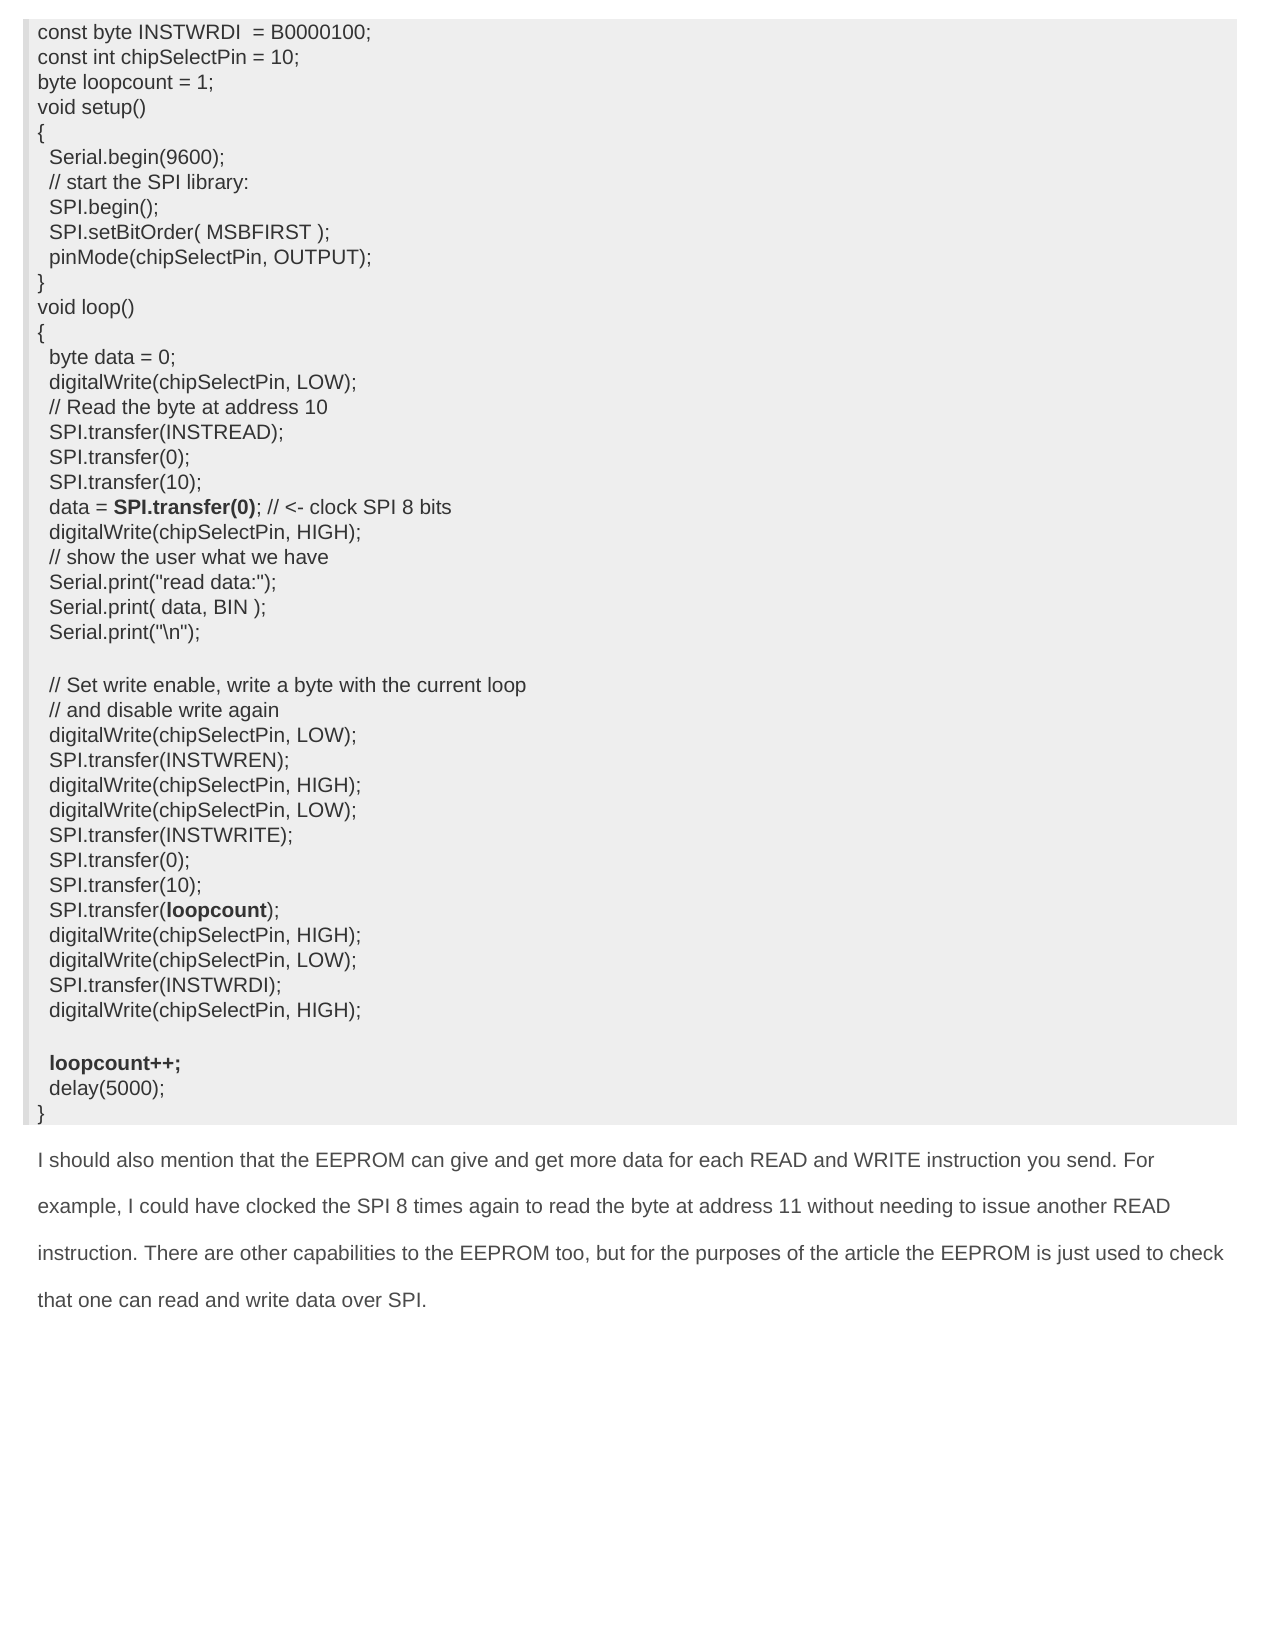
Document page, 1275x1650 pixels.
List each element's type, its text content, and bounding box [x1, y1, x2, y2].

text loopcount++; [29, 1050, 1237, 1075]
text SPI.transfer(INSTWREN); [29, 747, 1237, 772]
text const int chipSelectPin = 10; [29, 44, 1237, 69]
text // start the SPI library: [29, 169, 1237, 194]
text SPI.transfer(0); [29, 444, 1237, 469]
text const byte INSTWRDI = B0000100; [29, 19, 1237, 44]
text Serial.print("read data:"); [29, 569, 1237, 594]
text Serial.print( data, BIN ); [29, 594, 1237, 619]
text digitalWrite(chipSelectPin, HIGH); [29, 997, 1237, 1022]
text SPI.transfer(0); [29, 847, 1237, 872]
text SPI.setBitOrder( MSBFIRST ); [29, 219, 1237, 244]
text digitalWrite(chipSelectPin, LOW); [29, 369, 1237, 394]
text // Read the byte at address 10 [29, 394, 1237, 419]
text digitalWrite(chipSelectPin, LOW); [29, 947, 1237, 972]
text Serial.begin(9600); [29, 144, 1237, 169]
text SPI.transfer(INSTREAD); [29, 419, 1237, 444]
text { [29, 319, 1237, 344]
text delay(5000); [29, 1075, 1237, 1100]
text byte loopcount = 1; [29, 69, 1237, 94]
text } [29, 1100, 1237, 1125]
text SPI.transfer(10); [29, 872, 1237, 897]
text I should also mention that the EEPROM can give and get more data for each READ and WRITE instruction you send. For example, I could have clocked the SPI 8 times again to read the byte at address 11 without needing to issue another READ instruction. There are other capabilities to the EEPROM too, but for the purposes of the article the EEPROM is just used to check that one can read and write data over SPI. [37, 1125, 1237, 1312]
text data = SPI.transfer(0); // <- clock SPI 8 bits [29, 494, 1237, 519]
text } [29, 269, 1237, 294]
text // show the user what we have [29, 544, 1237, 569]
text Serial.print("\n"); [29, 619, 1237, 644]
text // and disable write again [29, 697, 1237, 722]
text void setup() [29, 94, 1237, 119]
text // Set write enable, write a byte with the current loop [29, 672, 1237, 697]
text digitalWrite(chipSelectPin, LOW); [29, 797, 1237, 822]
text SPI.transfer(loopcount); [29, 897, 1237, 922]
text SPI.begin(); [29, 194, 1237, 219]
text pinMode(chipSelectPin, OUTPUT); [29, 244, 1237, 269]
text { [29, 119, 1237, 144]
text digitalWrite(chipSelectPin, LOW); [29, 722, 1237, 747]
text digitalWrite(chipSelectPin, HIGH); [29, 922, 1237, 947]
text SPI.transfer(INSTWRITE); [29, 822, 1237, 847]
text byte data = 0; [29, 344, 1237, 369]
text SPI.transfer(10); [29, 469, 1237, 494]
text void loop() [29, 294, 1237, 319]
text digitalWrite(chipSelectPin, HIGH); [29, 772, 1237, 797]
text digitalWrite(chipSelectPin, HIGH); [29, 519, 1237, 544]
text SPI.transfer(INSTWRDI); [29, 972, 1237, 997]
